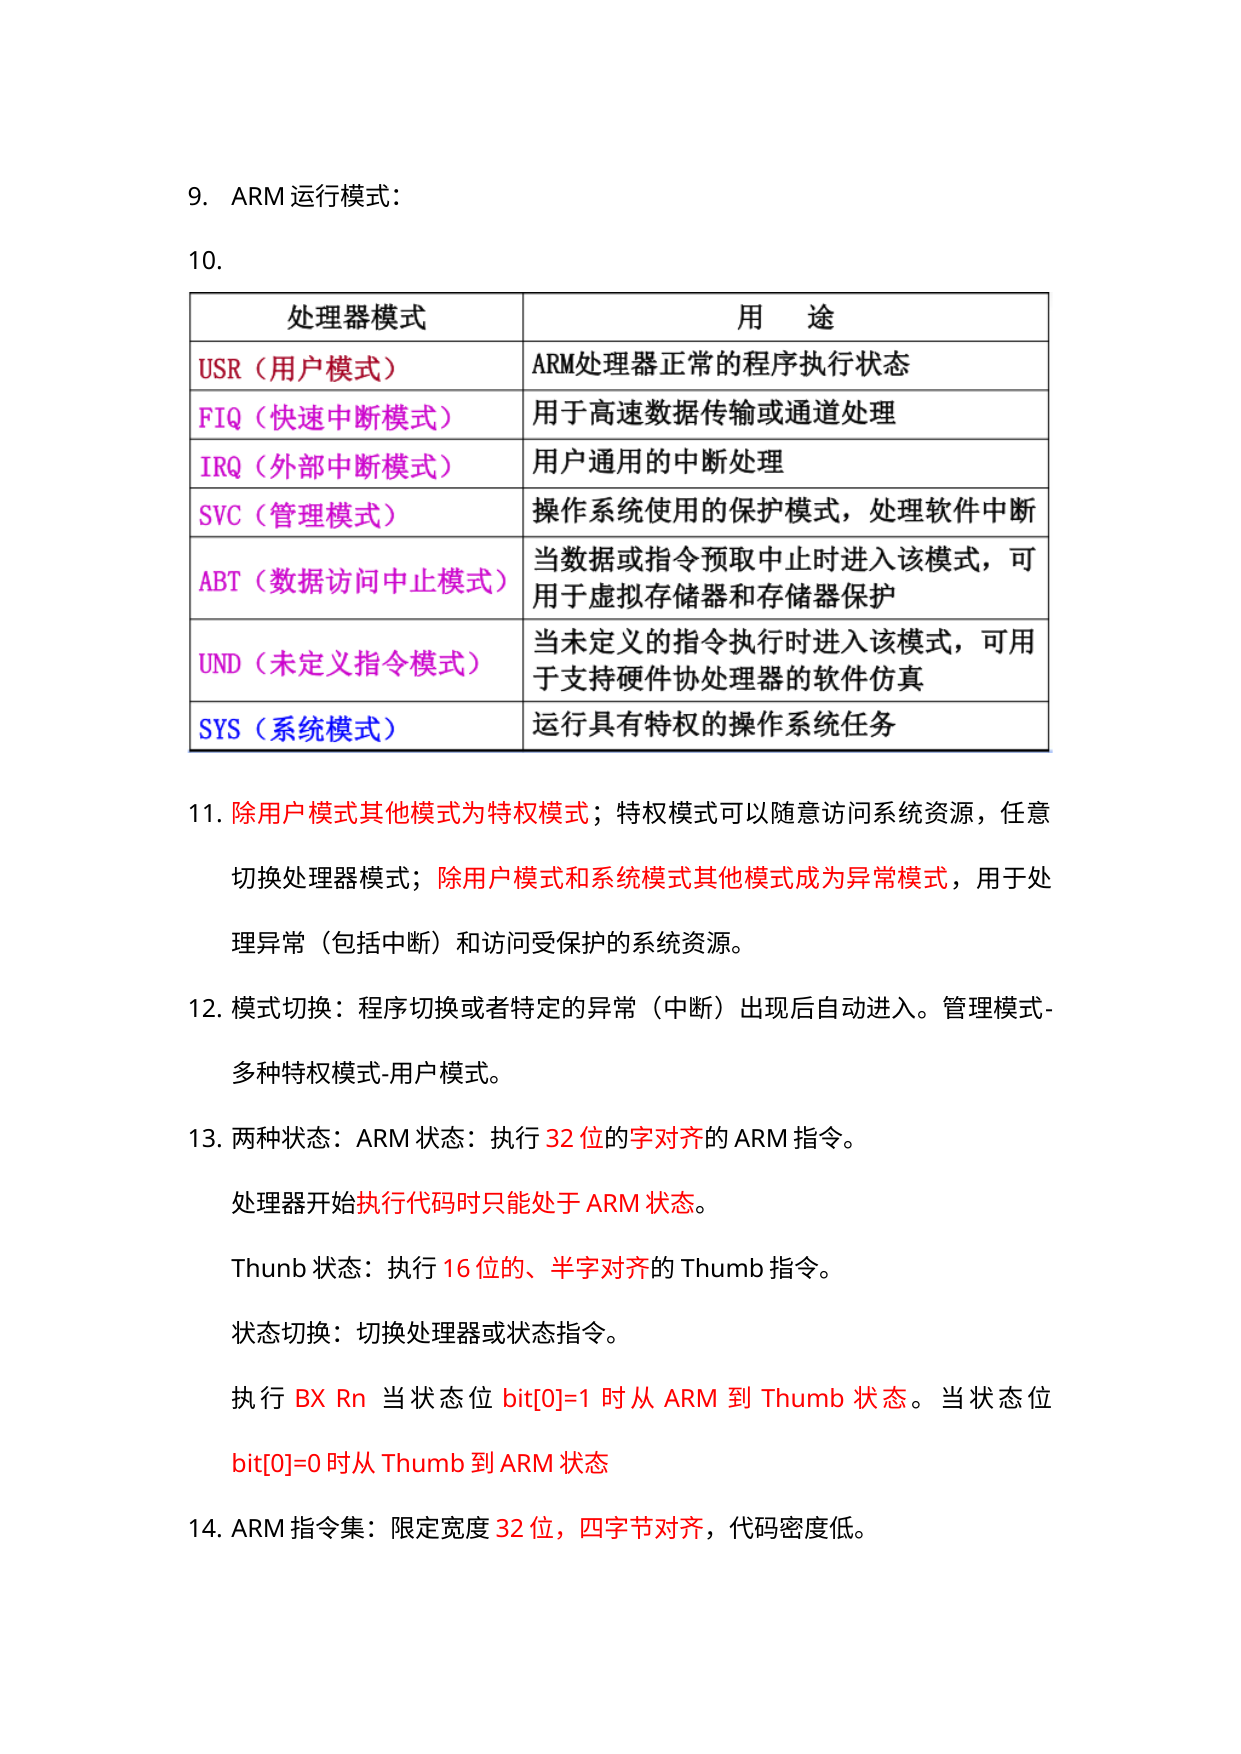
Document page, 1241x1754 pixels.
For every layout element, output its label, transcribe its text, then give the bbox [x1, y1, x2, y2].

picture [187, 292, 1053, 753]
list ARM指令集：限定宽度32位，四字节对齐，代码密度低。 [187, 1494, 1053, 1559]
list 除用户模式其他模式为特权模式；特权模式可以随意访问系统资源，任意切换处理器模式；除用户模式和系统模式其他模式成为异常模式，用于处理异常（包括中断）和访问受保护的系统资源。 [187, 779, 1053, 974]
list 两种状态：ARM状态：执行32位的字对齐的ARM指令。 [187, 1104, 1053, 1169]
list 执行BX Rn 当状态位bit[0]=1时从ARM到Thumb状态。当状态位bit[0]=0时从Thumb到ARM状态 [231, 1364, 1053, 1494]
list ARM运行模式： [187, 162, 1053, 227]
list 状态切换：切换处理器或状态指令。 [231, 1299, 1053, 1364]
list 处理器开始执行代码时只能处于ARM状态。 [231, 1169, 1053, 1234]
list 模式切换：程序切换或者特定的异常（中断）出现后自动进入。管理模式-多种特权模式-用户模式。 [187, 974, 1053, 1104]
list Thunb状态：执行16位的、半字对齐的Thumb指令。 [231, 1234, 1053, 1299]
